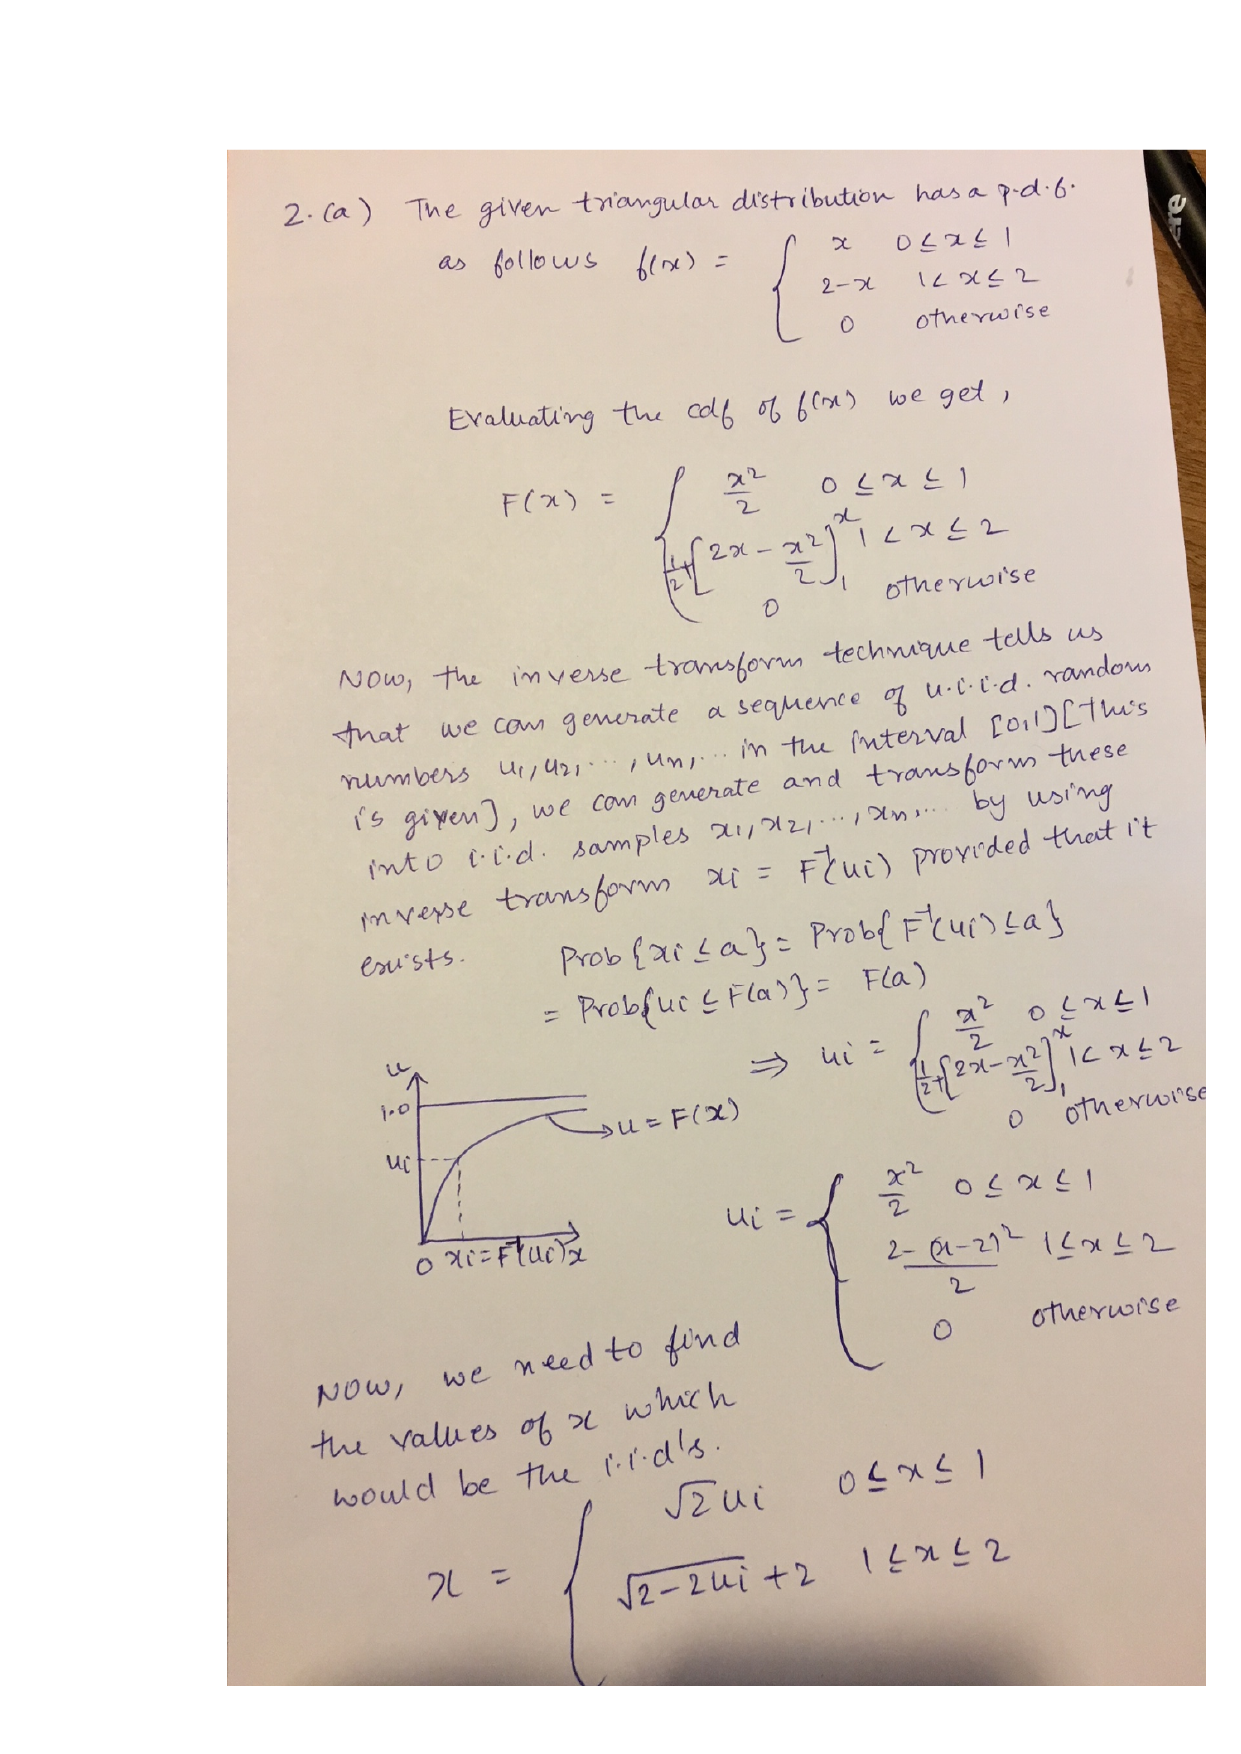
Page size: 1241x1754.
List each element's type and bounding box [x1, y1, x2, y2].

picture [228, 151, 1205, 1686]
